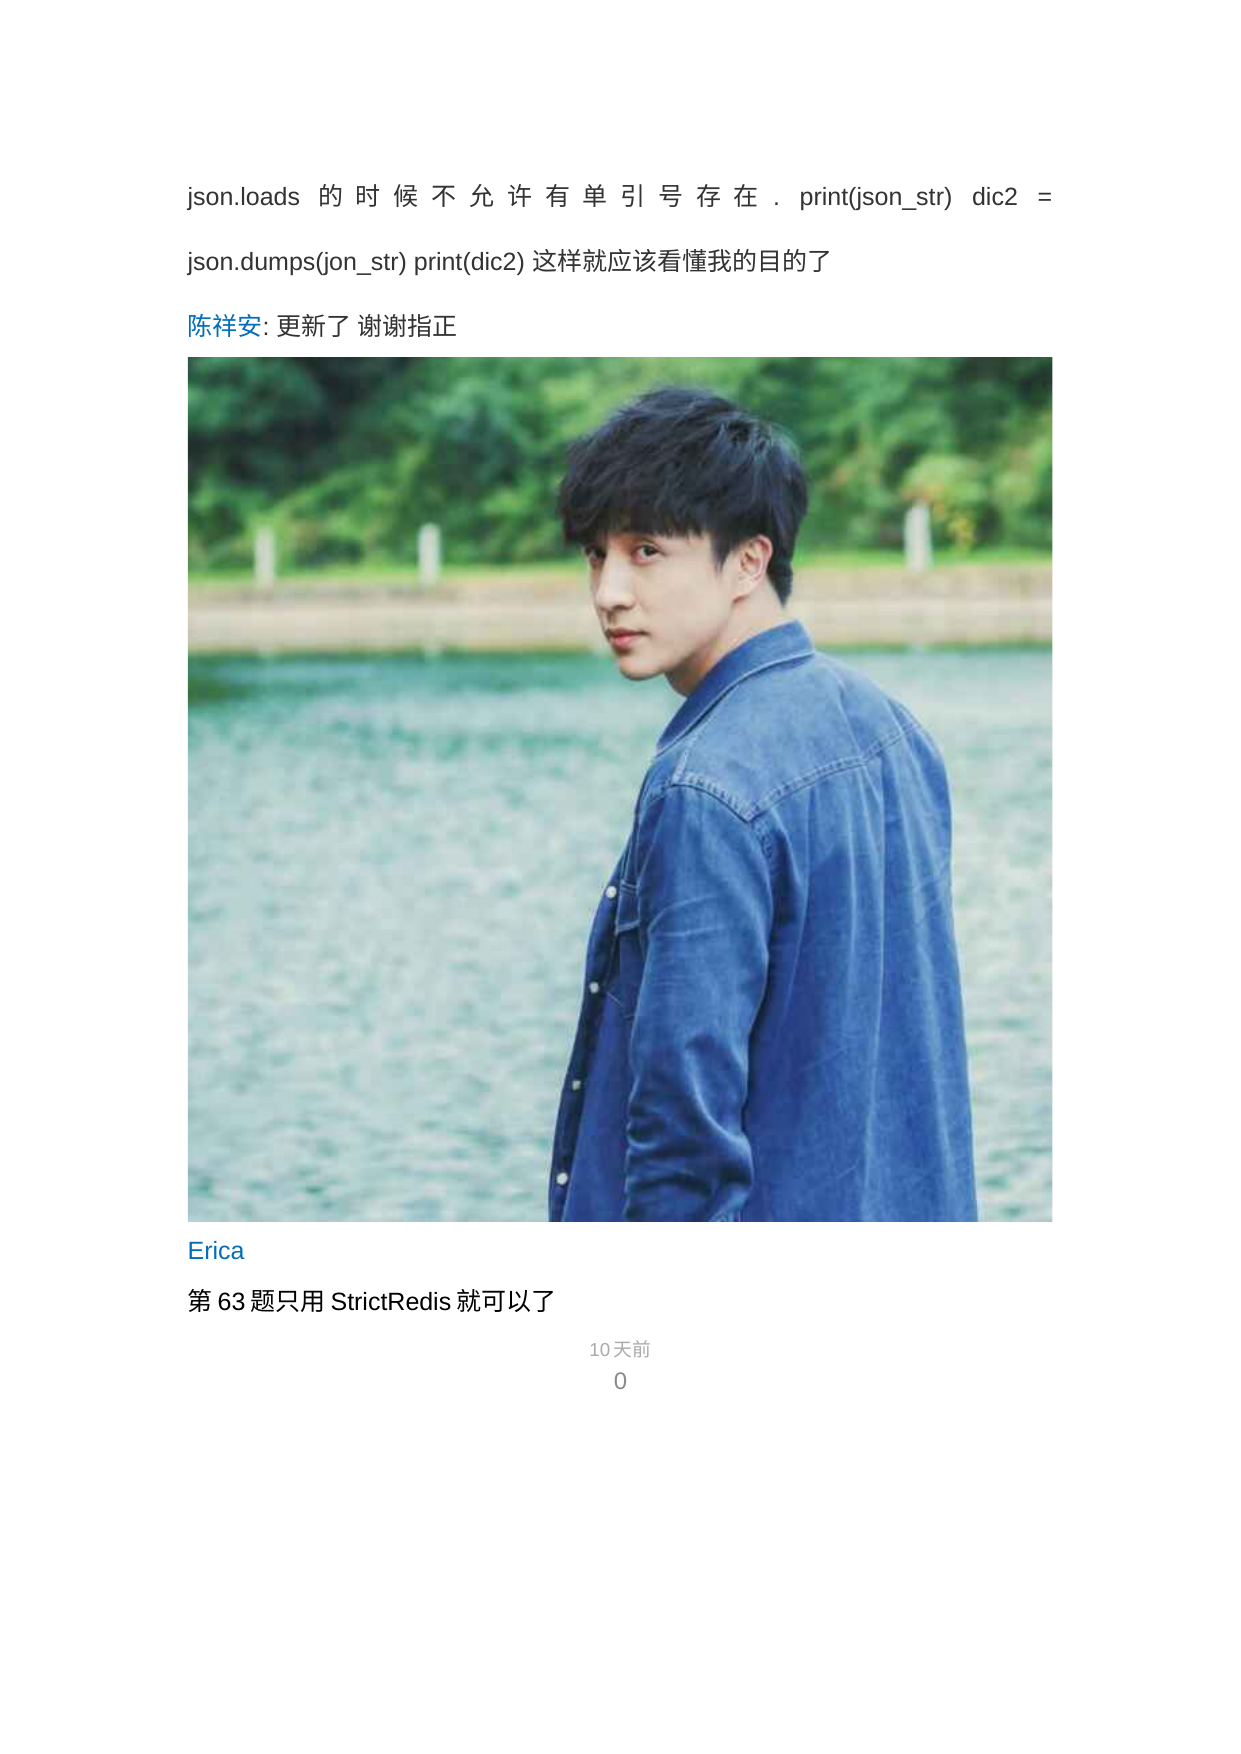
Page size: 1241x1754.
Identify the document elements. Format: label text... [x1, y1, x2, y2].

text 第63题只用StrictRedis就可以了 [187, 1267, 1053, 1332]
text 10天前 [187, 1332, 1053, 1364]
text Erica [187, 1234, 1053, 1267]
text 陈祥安: 更新了 谢谢指正 [187, 292, 1053, 357]
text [187, 162, 1053, 292]
picture [187, 357, 1053, 1222]
text 0 [187, 1364, 1053, 1397]
